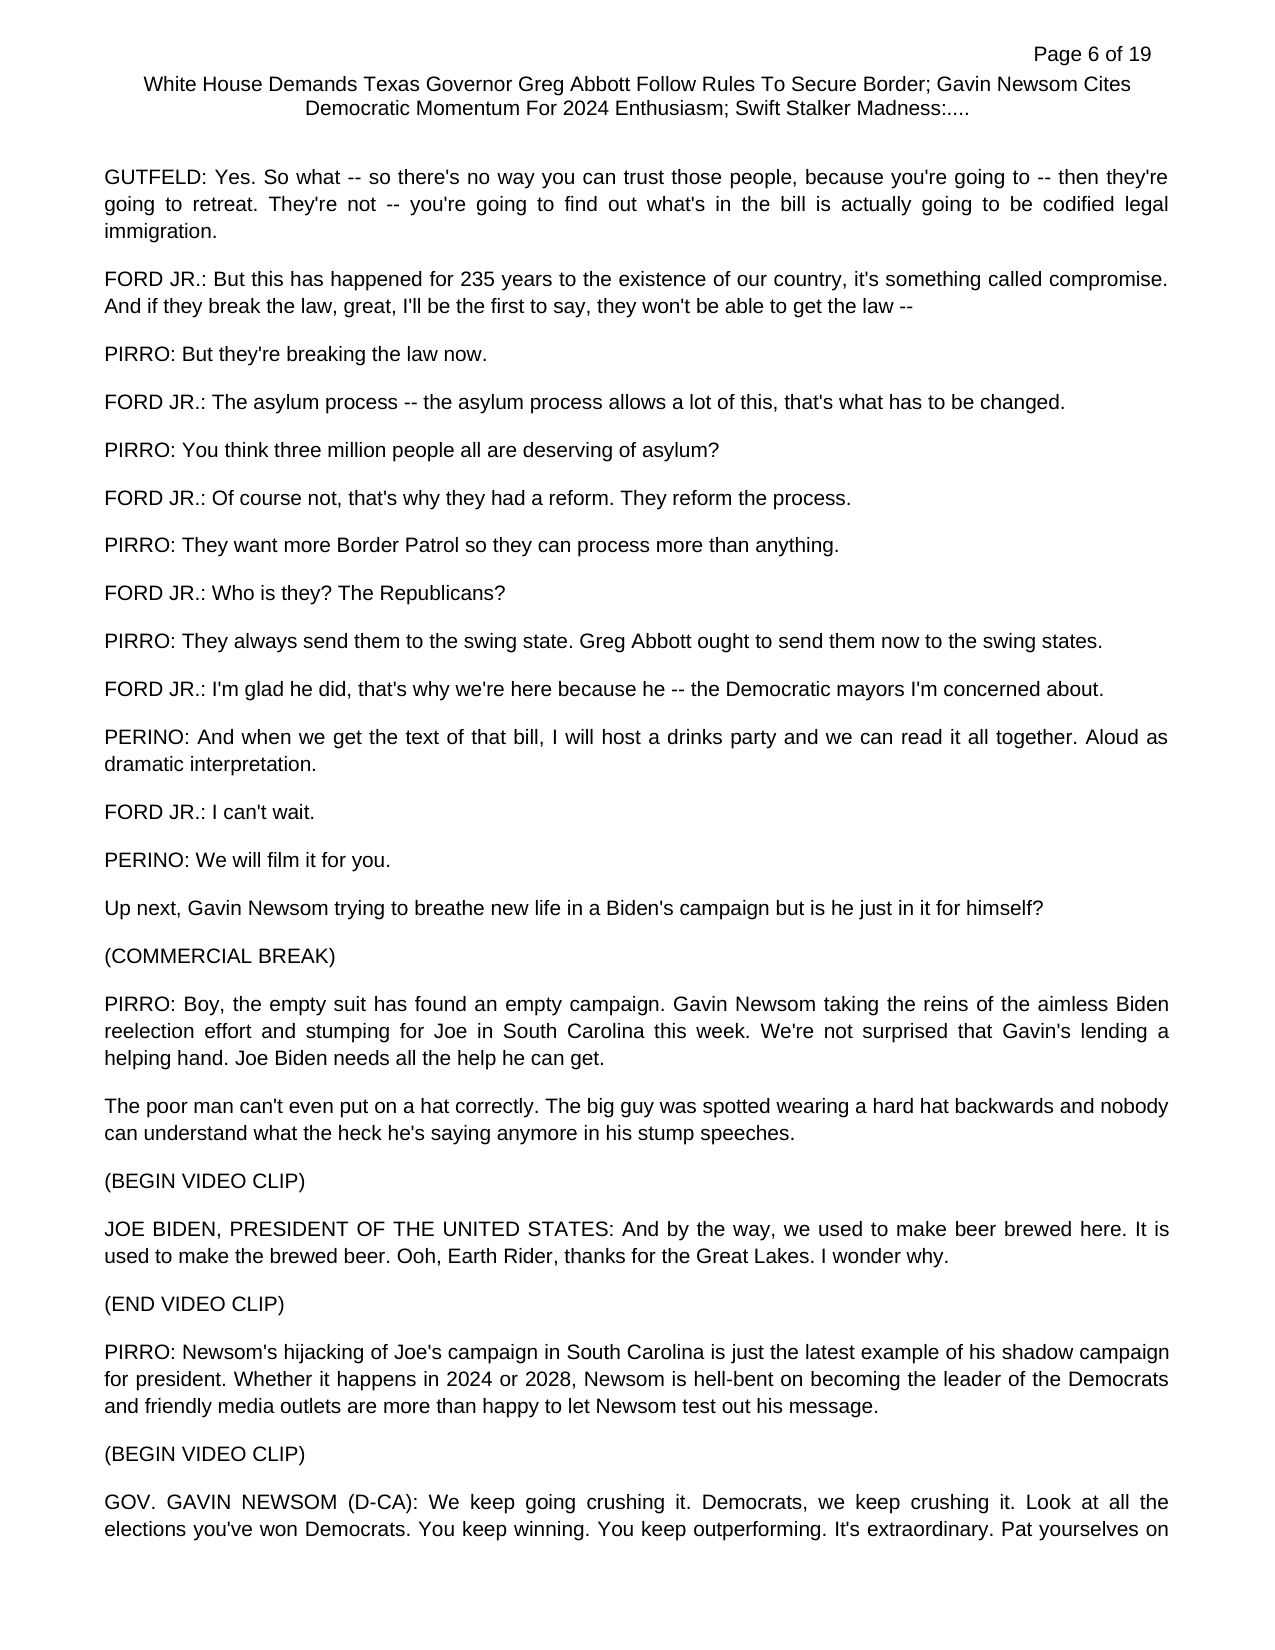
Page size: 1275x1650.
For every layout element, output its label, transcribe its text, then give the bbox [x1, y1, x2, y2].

text The poor man can't even put on a hat correctly. The big guy was spotted wearing a hard hat backwards and nobody can understand what the heck he's saying anymore in his stump speeches. [104, 1091, 1171, 1145]
text Up next, Gavin Newsom trying to breathe new life in a Biden's campaign but is he just in it for himself? [104, 893, 1171, 920]
text FORD JR.: I can't wait. [104, 797, 1171, 824]
text FORD JR.: I'm glad he did, that's why we're here because he -- the Democratic mayors I'm concerned about. [104, 674, 1171, 701]
text PIRRO: They always send them to the swing state. Greg Abbott ought to send them now to the swing states. [104, 626, 1171, 653]
text FORD JR.: Who is they? The Republicans? [104, 578, 1171, 605]
text (COMMERCIAL BREAK) [104, 941, 1171, 968]
text FORD JR.: Of course not, that's why they had a reform. They reform the process. [104, 482, 1171, 509]
text PIRRO: Boy, the empty suit has found an empty campaign. Gavin Newsom taking the reins of the aimless Biden reelection effort and stumping for Joe in South Carolina this week. We're not surprised that Gavin's lending a helping hand. Joe Biden needs all the help he can get. [104, 988, 1171, 1070]
text JOE BIDEN, PRESIDENT OF THE UNITED STATES: And by the way, we used to make beer brewed here. It is used to make the brewed beer. Ooh, Earth Rider, thanks for the Great Lakes. I wonder why. [104, 1213, 1171, 1268]
text GUTFELD: Yes. So what -- so there's no way you can trust those people, because you're going to -- then they're going to retreat. They're not -- you're going to find out what's in the bill is actually going to be codified legal immigration. [104, 161, 1171, 243]
text PIRRO: You think three million people all are deserving of asylum? [104, 434, 1171, 461]
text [104, 1486, 1171, 1541]
text PIRRO: But they're breaking the law now. [104, 338, 1171, 366]
text (BEGIN VIDEO CLIP) [104, 1438, 1171, 1466]
text FORD JR.: But this has happened for 235 years to the existence of our country, it's something called compromise. And if they break the law, great, I'll be the first to say, they won't be able to get the law -- [104, 263, 1171, 318]
text PIRRO: They want more Border Patrol so they can process more than anything. [104, 530, 1171, 557]
text PERINO: And when we get the text of that bill, I will host a drinks party and we can read it all together. Aloud as dramatic interpretation. [104, 722, 1171, 776]
text PERINO: We will film it for you. [104, 845, 1171, 872]
text FORD JR.: The asylum process -- the asylum process allows a lot of this, that's what has to be changed. [104, 386, 1171, 413]
text PIRRO: Newsom's hijacking of Joe's campaign in South Carolina is just the latest example of his shadow campaign for president. Whether it happens in 2024 or 2028, Newsom is hell-bent on becoming the leader of the Democrats and friendly media outlets are more than happy to let Newsom test out his message. [104, 1336, 1171, 1418]
text (END VIDEO CLIP) [104, 1288, 1171, 1316]
text (BEGIN VIDEO CLIP) [104, 1166, 1171, 1193]
